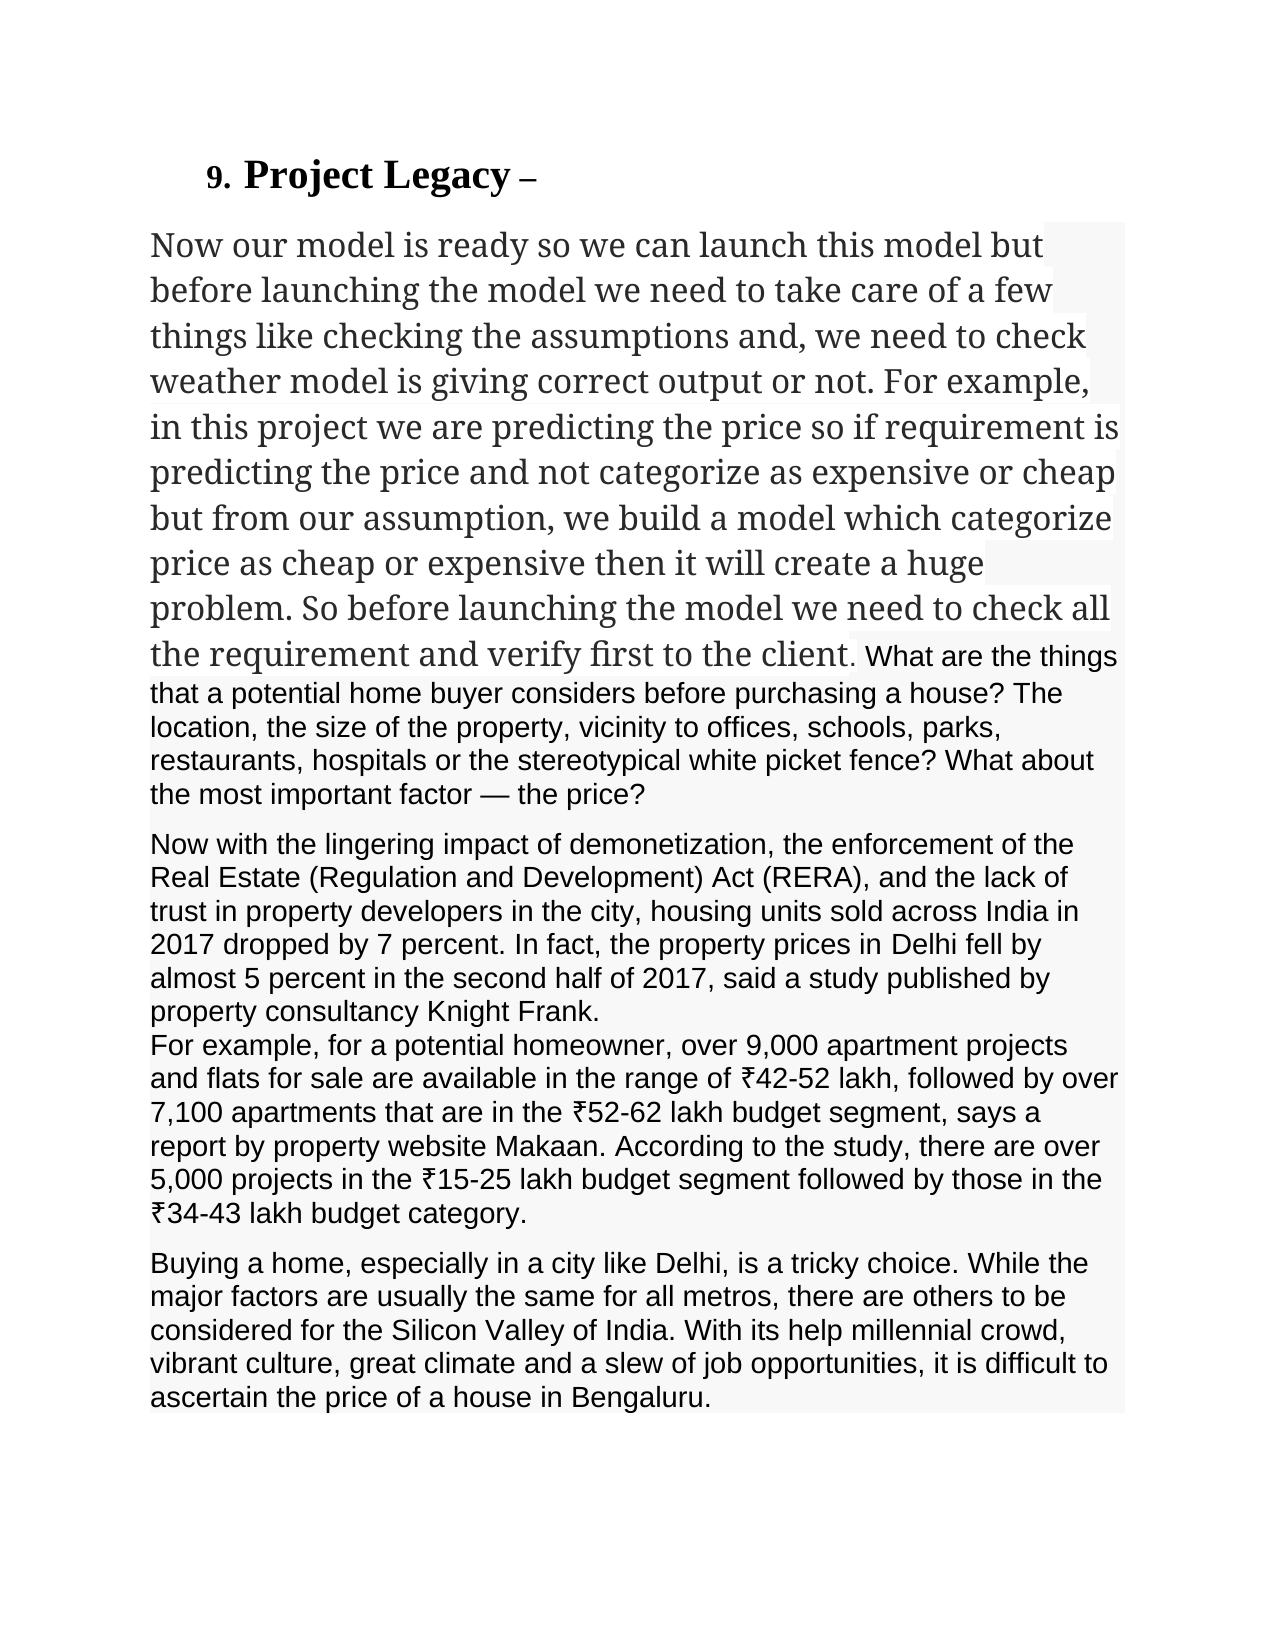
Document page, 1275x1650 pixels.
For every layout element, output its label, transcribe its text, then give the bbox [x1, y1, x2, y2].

list Project Legacy – [206, 150, 1125, 198]
text Now our model is ready so we can launch this model but before launching the model we need to take care of a few things like checking the assumptions and, we need to check weather model is giving correct output or not. For example, in this project we are predicting the price so if requirement is predicting the price and not categorize as expensive or cheap but from our assumption, we build a model which categorize price as cheap or expensive then it will create a huge problem. So before launching the model we need to check all the requirement and verify first to the client. What are the things that a potential home buyer considers before purchasing a house? The location, the size of the property, vicinity to offices, schools, parks, restaurants, hospitals or the stereotypical white picket fence? What about the most important factor — the price? [150, 222, 1125, 810]
text Now with the lingering impact of demonetization, the enforcement of the Real Estate (Regulation and Development) Act (RERA), and the lack of trust in property developers in the city, housing units sold across India in 2017 dropped by 7 percent. In fact, the property prices in Delhi fell by almost 5 percent in the second half of 2017, said a study published by property consultancy Knight Frank. For example, for a potential homeowner, over 9,000 apartment projects and flats for sale are available in the range of ₹42-52 lakh, followed by over 7,100 apartments that are in the ₹52-62 lakh budget segment, says a report by property website Makaan. According to the study, there are over 5,000 projects in the ₹15-25 lakh budget segment followed by those in the ₹34-43 lakh budget category. [150, 827, 1125, 1229]
text Buying a home, especially in a city like Delhi, is a tricky choice. While the major factors are usually the same for all metros, there are others to be considered for the Silicon Valley of India. With its help millennial crowd, vibrant culture, great climate and a slew of job opportunities, it is difficult to ascertain the price of a house in Bengaluru. [150, 1246, 1125, 1413]
